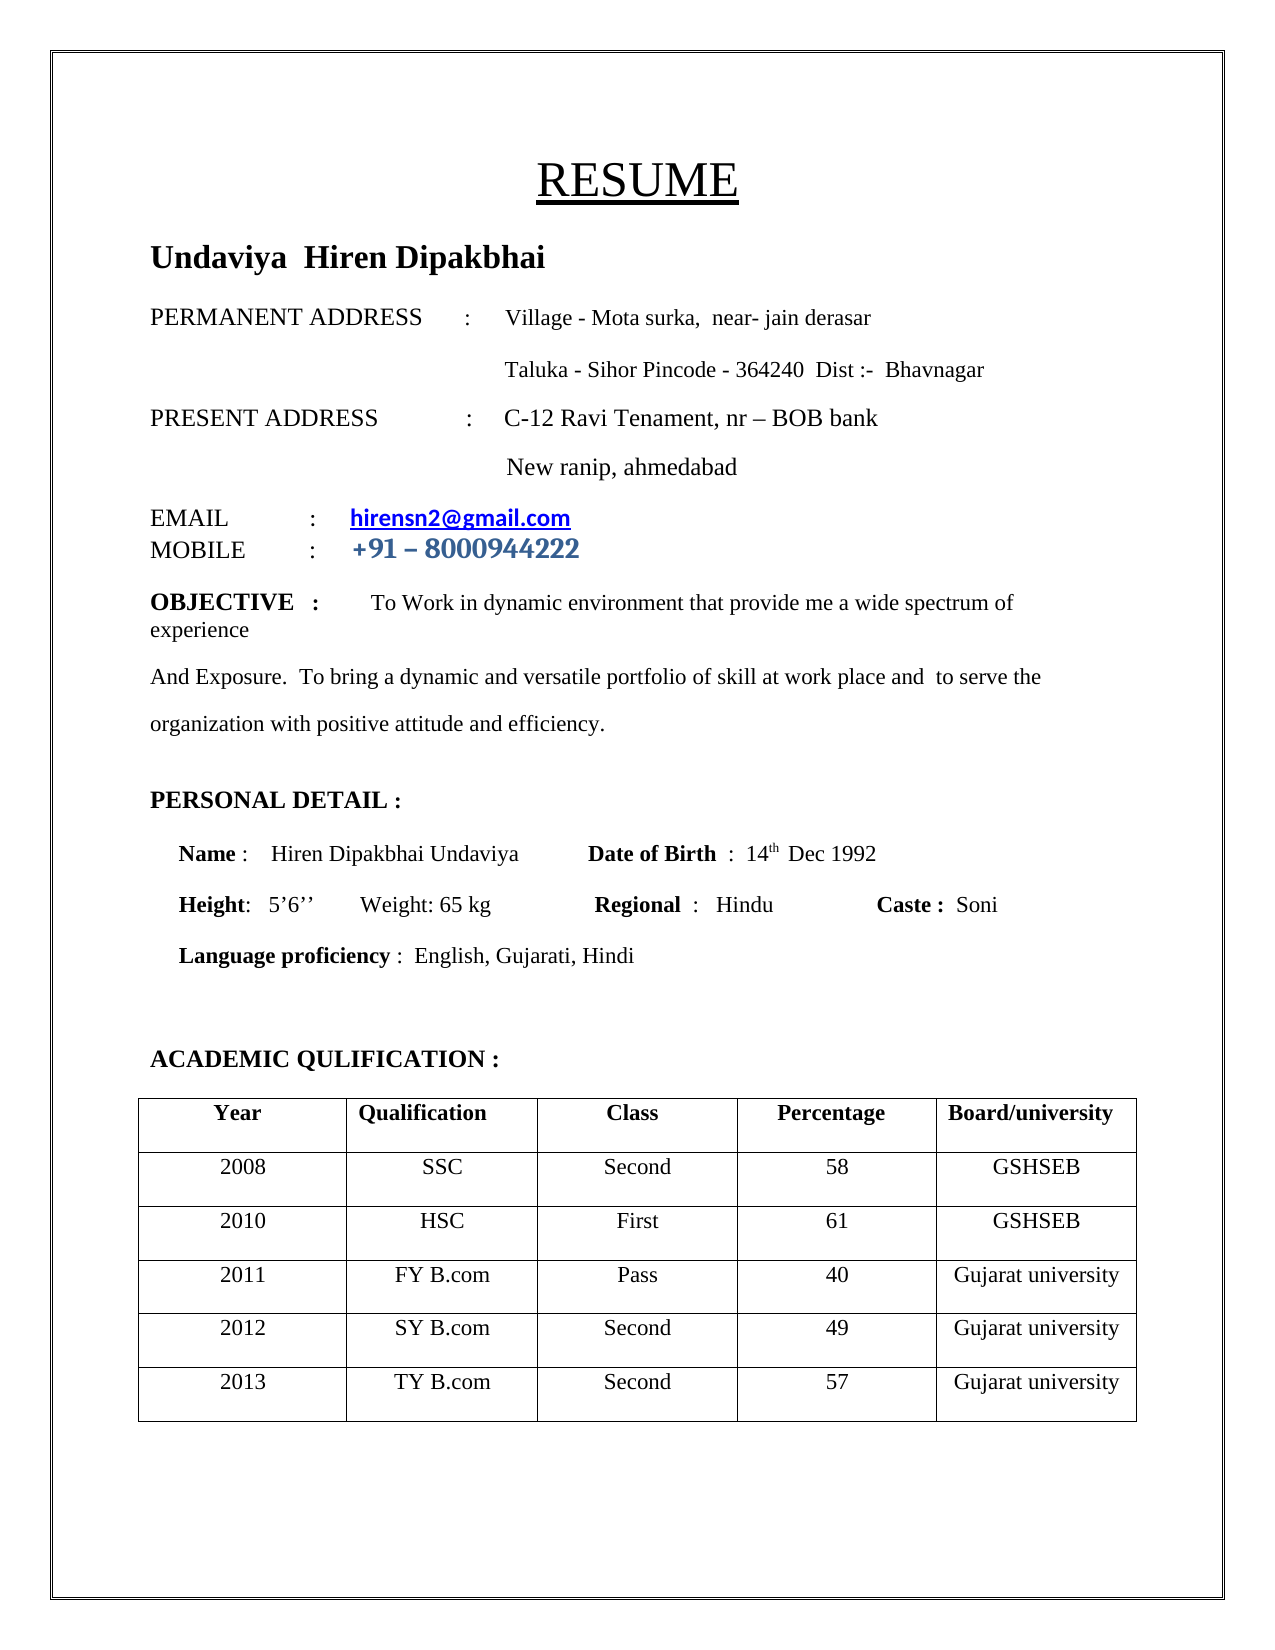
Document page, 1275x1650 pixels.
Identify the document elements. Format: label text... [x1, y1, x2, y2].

table_header Class [538, 1099, 737, 1152]
table_cell Second [538, 1314, 737, 1367]
table_cell 40 [738, 1261, 936, 1313]
table_cell Pass [538, 1261, 737, 1313]
table_cell Gujarat university [937, 1314, 1136, 1367]
text RESUME [150, 150, 1125, 207]
text Name : Hiren Dipakbhai Undaviya Date of Birth : 14th Dec 1992 [150, 840, 1125, 867]
table_cell 49 [738, 1314, 936, 1367]
table_cell FY B.com [347, 1261, 537, 1313]
table_cell Gujarat university [937, 1261, 1136, 1313]
text Taluka - Sihor Pincode - 364240 Dist :- Bhavnagar [150, 356, 1125, 382]
table_cell First [538, 1207, 737, 1259]
table_cell HSC [347, 1207, 537, 1259]
table_cell 2013 [139, 1368, 346, 1421]
text EMAIL : hirensn2@gmail.com [150, 502, 1125, 532]
table_cell TY B.com [347, 1368, 537, 1421]
table_cell 57 [738, 1368, 936, 1421]
table_cell GSHSEB [937, 1207, 1136, 1259]
table_cell GSHSEB [937, 1153, 1136, 1206]
text MOBILE : +91 – 8000944222 [150, 532, 1125, 566]
text Language proficiency : English, Gujarati, Hindi [150, 942, 1125, 969]
text Undaviya Hiren Dipakbhai [150, 237, 1125, 275]
table_cell 61 [738, 1207, 936, 1259]
table_header Percentage [738, 1099, 936, 1152]
table_cell 2011 [139, 1261, 346, 1313]
table_cell Second [538, 1368, 737, 1421]
text Height: 5’6’’ Weight: 65 kg Regional : Hindu Caste : Soni [150, 891, 1125, 918]
text organization with positive attitude and efficiency. [150, 710, 1125, 736]
text PRESENT ADDRESS : C-12 Ravi Tenament, nr – BOB bank [150, 403, 1125, 432]
text New ranip, ahmedabad [150, 452, 1125, 481]
text OBJECTIVE : To Work in dynamic environment that provide me a wide spectrum of experience [150, 587, 1125, 642]
table_cell 58 [738, 1153, 936, 1206]
table_cell 2008 [139, 1153, 346, 1206]
table_cell SY B.com [347, 1314, 537, 1367]
table_cell Second [538, 1153, 737, 1206]
table_header Board/university [937, 1099, 1136, 1152]
table_cell SSC [347, 1153, 537, 1206]
table_header Qualification [347, 1099, 537, 1152]
table_cell Gujarat university [937, 1368, 1136, 1421]
text ACADEMIC QULIFICATION : [150, 1044, 1125, 1073]
text And Exposure. To bring a dynamic and versatile portfolio of skill at work place and to serve the [150, 663, 1125, 689]
text PERMANENT ADDRESS : Village - Mota surka, near- jain derasar [150, 302, 1125, 331]
text PERSONAL DETAIL : [150, 785, 1125, 814]
table_cell 2010 [139, 1207, 346, 1259]
table_header Year [139, 1099, 346, 1152]
table_cell 2012 [139, 1314, 346, 1367]
